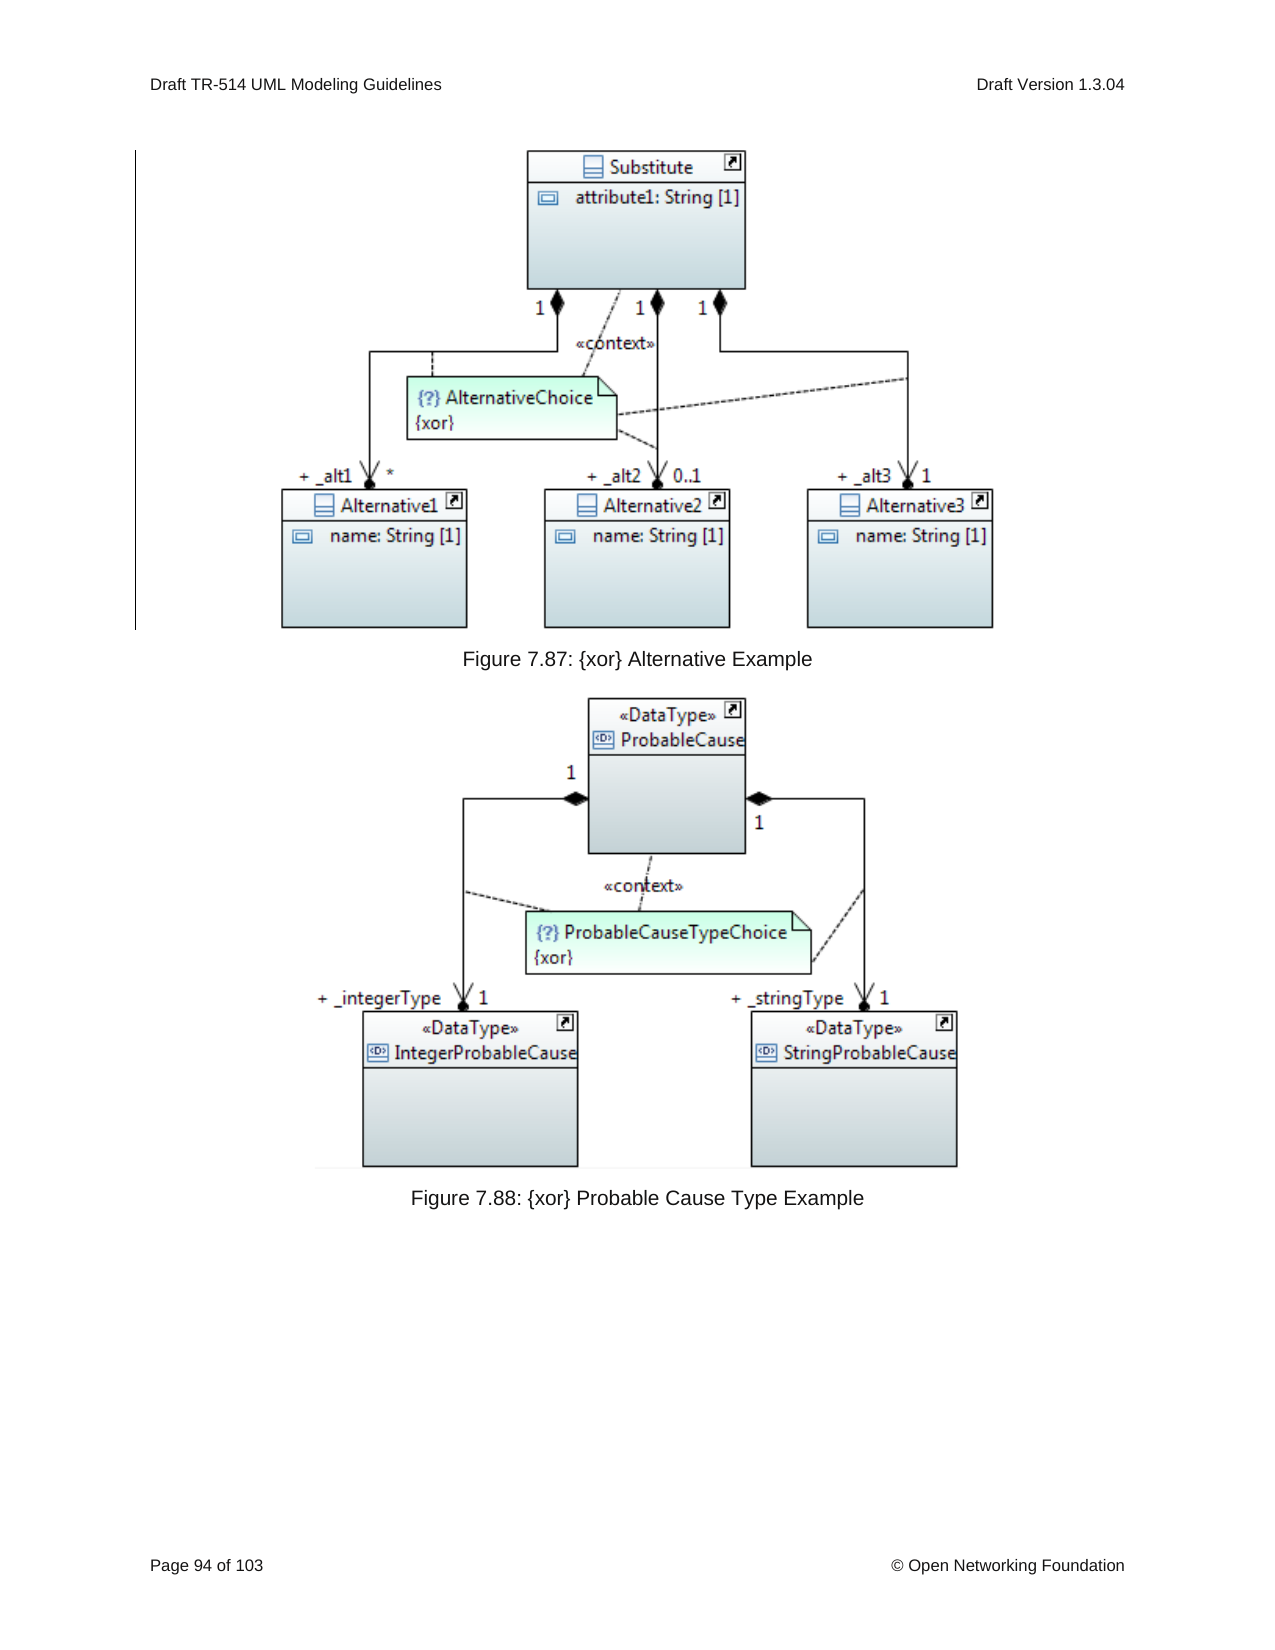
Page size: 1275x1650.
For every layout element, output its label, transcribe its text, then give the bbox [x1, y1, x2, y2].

picture [280, 150, 995, 630]
picture [314, 695, 961, 1169]
